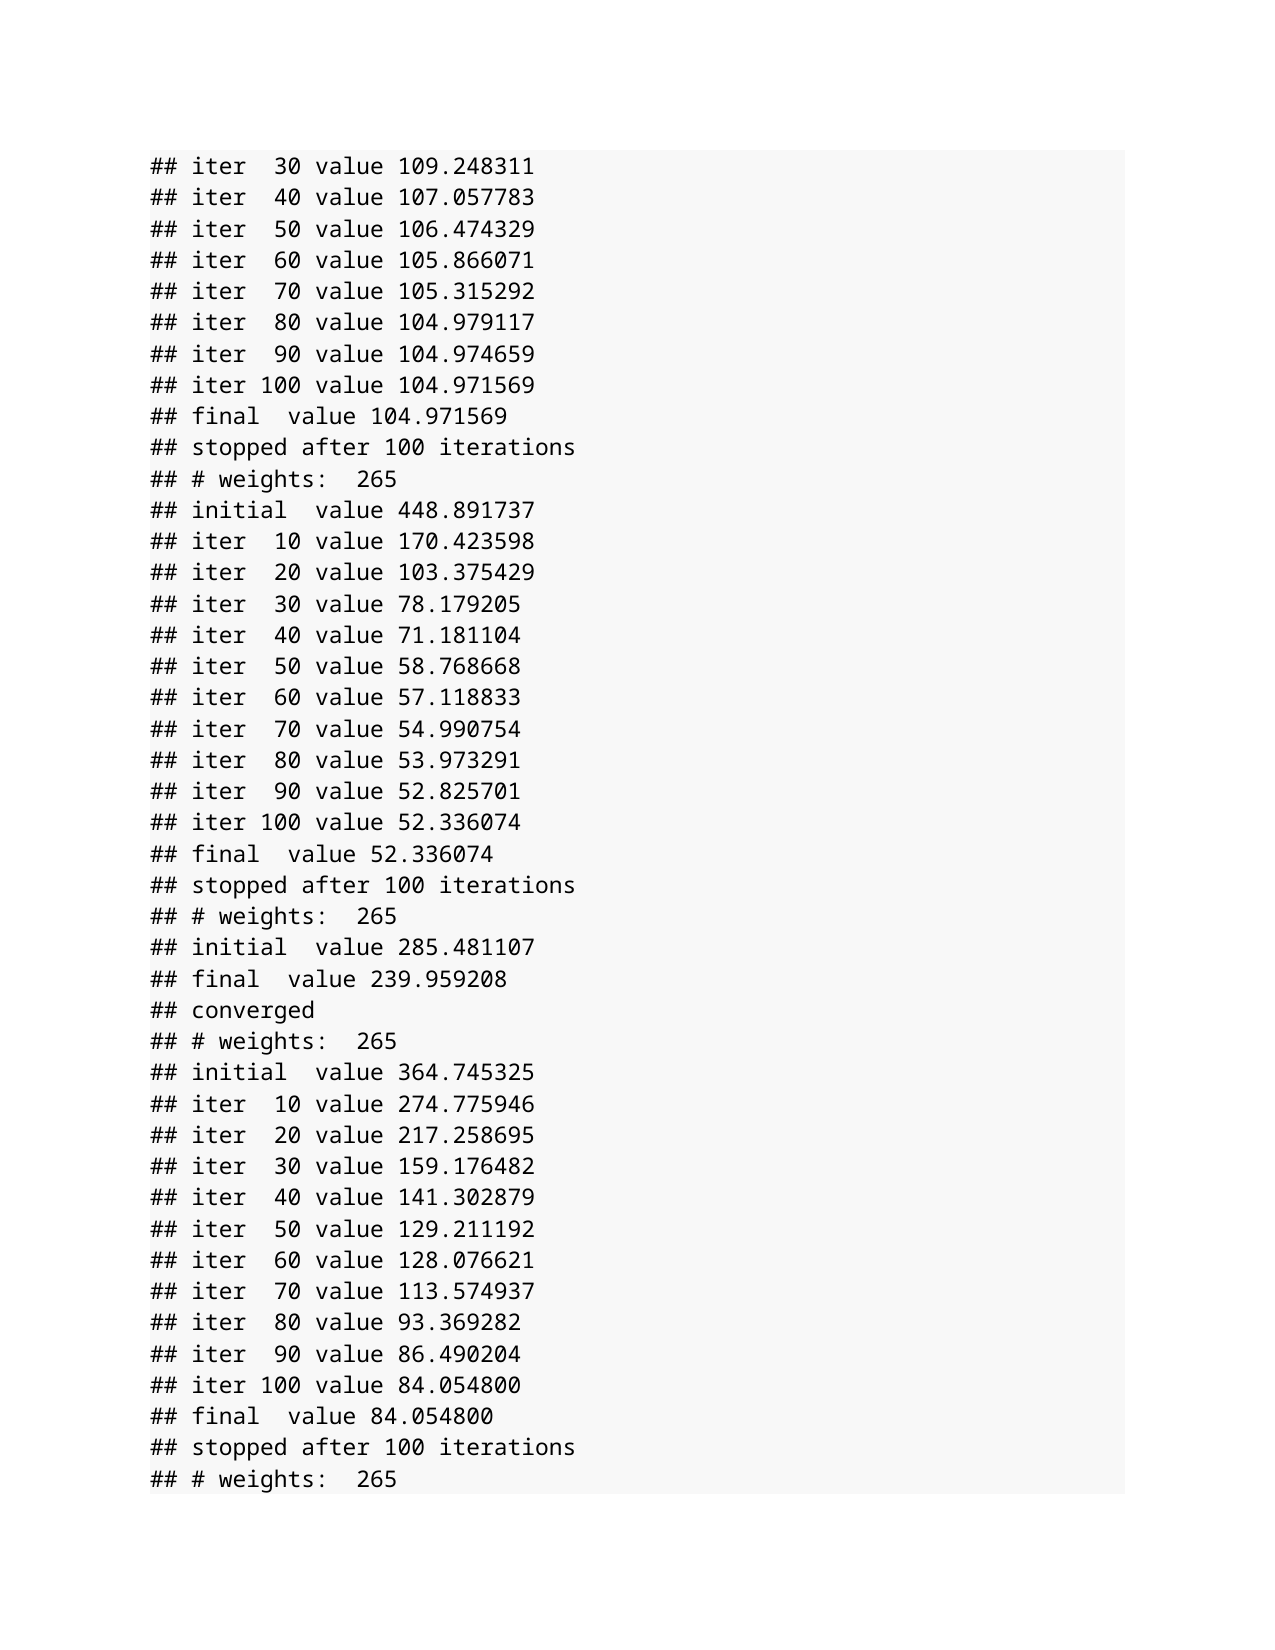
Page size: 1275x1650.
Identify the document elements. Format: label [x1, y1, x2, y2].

text [150, 150, 1125, 1494]
